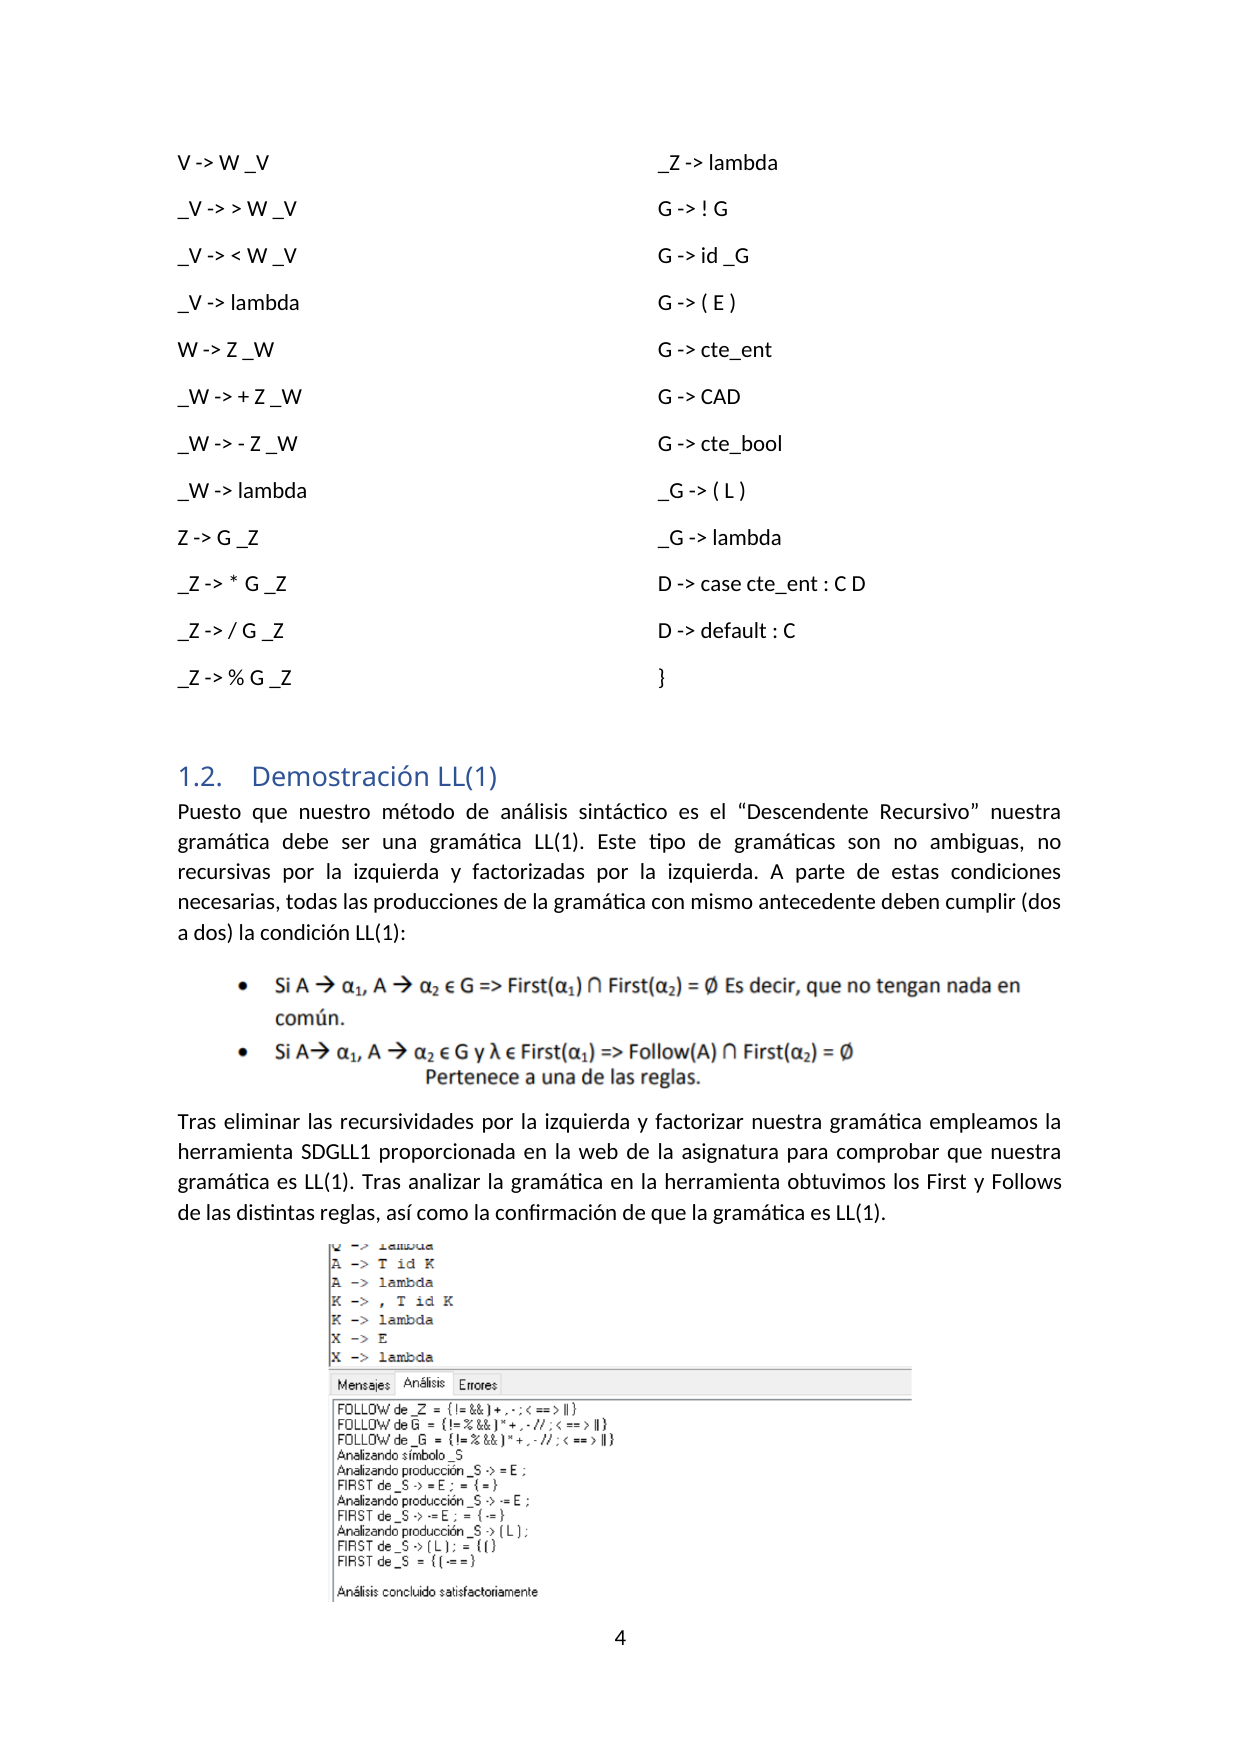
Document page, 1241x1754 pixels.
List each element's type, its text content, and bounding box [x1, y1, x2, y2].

text _W -> - Z _W [177, 429, 583, 457]
subtitle Demostración LL(1) [177, 757, 1063, 794]
text _V -> lambda [177, 288, 583, 316]
text _V -> < W _V [177, 241, 583, 269]
text G -> id _G [658, 241, 1063, 269]
text D -> default : C [658, 616, 1063, 644]
text _Z -> * G _Z [177, 569, 583, 597]
text _W -> + Z _W [177, 382, 583, 410]
text _Z -> % G _Z [177, 663, 583, 691]
picture [177, 964, 1063, 1089]
text G -> cte_bool [658, 429, 1063, 457]
text _G -> ( L ) [658, 476, 1063, 504]
text Z -> G _Z [177, 523, 583, 551]
text } [658, 663, 1063, 691]
text G -> ! G [658, 194, 1063, 222]
text G -> ( E ) [658, 288, 1063, 316]
text W -> Z _W [177, 335, 583, 363]
text _V -> > W _V [177, 194, 583, 222]
text G -> CAD [658, 382, 1063, 410]
text V -> W _V [177, 148, 583, 176]
text G -> cte_ent [658, 335, 1063, 363]
text _Z -> lambda [658, 148, 1063, 176]
picture [328, 1244, 912, 1602]
text _G -> lambda [658, 523, 1063, 551]
text D -> case cte_ent : C D [658, 569, 1063, 597]
text Tras eliminar las recursividades por la izquierda y factorizar nuestra gramática empleamos la herramienta SDGLL1 proporcionada en la web de la asignatura para comprobar que nuestra gramática es LL(1). Tras analizar la gramática en la herramienta obtuvimos los First y Follows de las distintas reglas, así como la confirmación de que la gramática es LL(1). [177, 1107, 1063, 1226]
text _W -> lambda [177, 476, 583, 504]
text _Z -> / G _Z [177, 616, 583, 644]
text Puesto que nuestro método de análisis sintáctico es el “Descendente Recursivo” nuestra gramática debe ser una gramática LL(1). Este tipo de gramáticas son no ambiguas, no recursivas por la izquierda y factorizadas por la izquierda. A parte de estas condiciones necesarias, todas las producciones de la gramática con mismo antecedente deben cumplir (dos a dos) la condición LL(1): [177, 797, 1063, 946]
